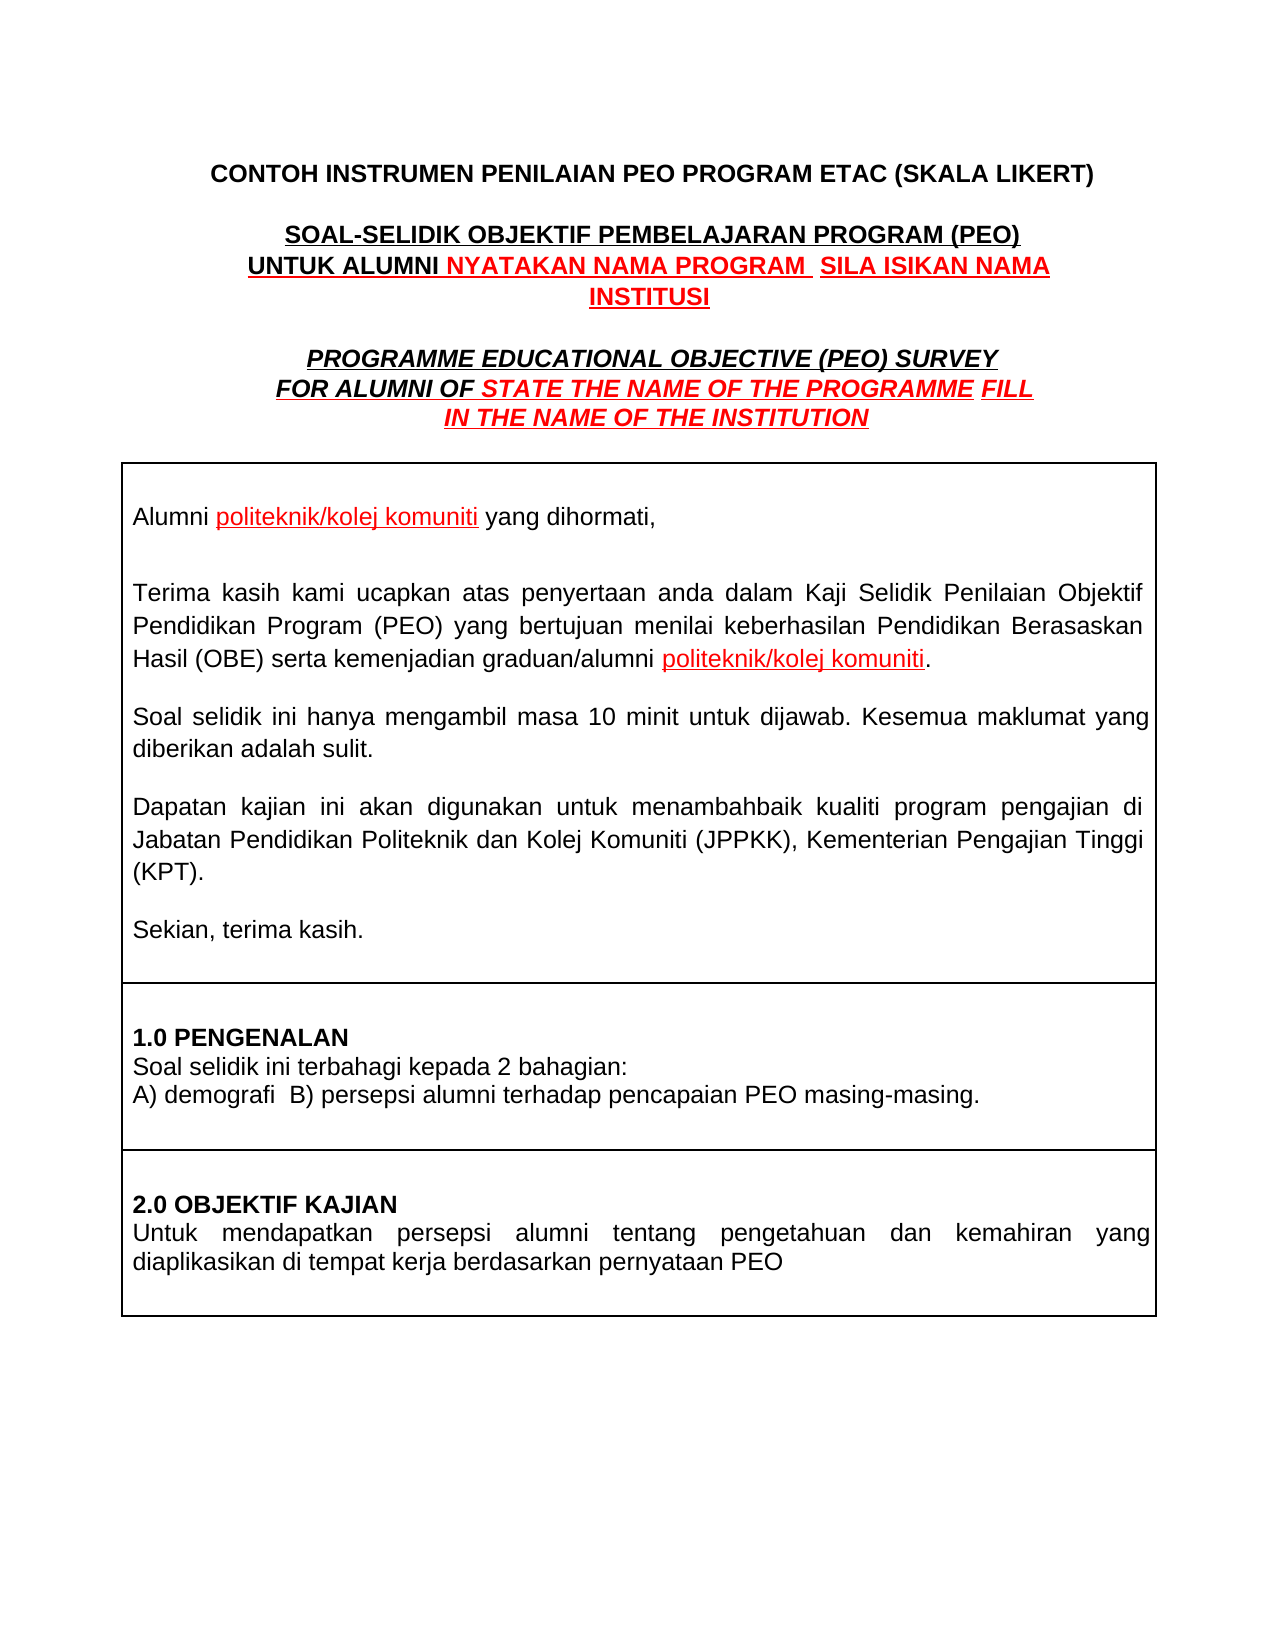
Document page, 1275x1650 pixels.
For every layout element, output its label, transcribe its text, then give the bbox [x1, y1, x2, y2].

text SOAL-SELIDIK OBJEKTIF PEMBELAJARAN PROGRAM (PEO) [121, 220, 1184, 249]
table_header Alumni politeknik/kolej komuniti yang dihormati, Terima kasih kami ucapkan atas penyertaan anda dalam Kaji Selidik Penilaian Objektif Pendidikan Program (PEO) yang bertujuan menilai keberhasilan Pendidikan Berasaskan Hasil (OBE) serta kemenjadian graduan/alumni politeknik/kolej komuniti. Soal selidik ini hanya mengambil masa 10 minit untuk dijawab. Kesemua maklumat yang diberikan adalah sulit. Dapatan kajian ini akan digunakan untuk menambahbaik kualiti program pengajian di Jabatan Pendidikan Politeknik dan Kolej Komuniti (JPPKK), Kementerian Pengajian Tinggi (KPT). Sekian, terima kasih. [123, 464, 1155, 982]
table_cell 1.0 PENGENALAN Soal selidik ini terbahagi kepada 2 bahagian: A) demografi B) persepsi alumni terhadap pencapaian PEO masing-masing. [123, 984, 1155, 1148]
subtitle CONTOH INSTRUMEN PENILAIAN PEO PROGRAM ETAC (SKALA LIKERT) [178, 159, 1127, 188]
subtitle UNTUK ALUMNI NYATAKAN NAMA PROGRAM SILA ISIKAN NAMA INSTITUSI [214, 251, 1084, 311]
text PROGRAMME EDUCATIONAL OBJECTIVE (PEO) SURVEY [121, 343, 1184, 372]
text FOR ALUMNI OF STATE THE NAME OF THE PROGRAMME FILL IN THE NAME OF THE INSTITUTION [272, 374, 1039, 432]
table_cell 2.0 OBJEKTIF KAJIAN Untuk mendapatkan persepsi alumni tentang pengetahuan dan kemahiran yang diaplikasikan di tempat kerja berdasarkan pernyataan PEO [123, 1151, 1155, 1315]
